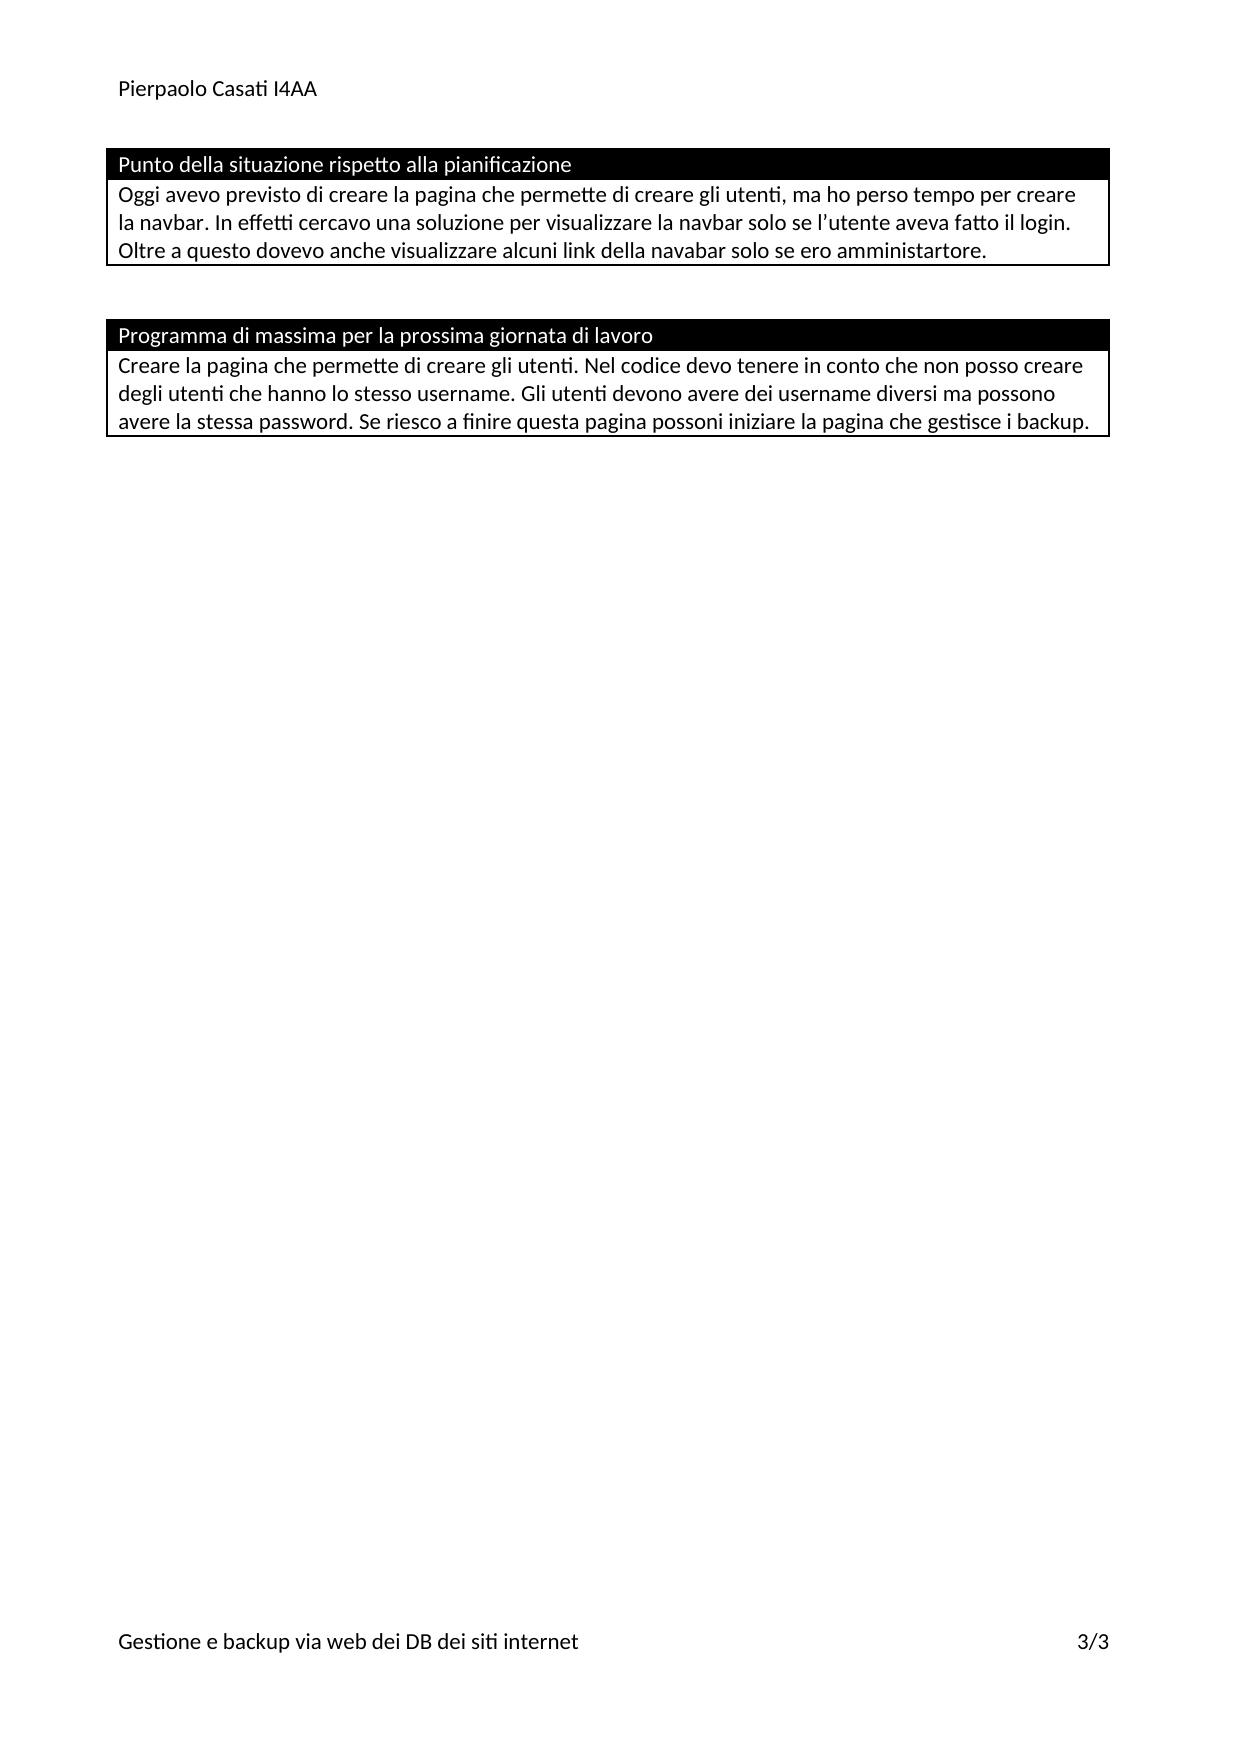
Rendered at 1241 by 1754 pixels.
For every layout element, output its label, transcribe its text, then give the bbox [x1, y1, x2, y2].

table_header Punto della situazione rispetto alla pianificazione [108, 150, 1108, 178]
table_cell Oggi avevo previsto di creare la pagina che permette di creare gli utenti, ma ho perso tempo per creare la navbar. In effetti cercavo una soluzione per visualizzare la navbar solo se l’utente aveva fatto il login. Oltre a questo dovevo anche visualizzare alcuni link della navabar solo se ero amministartore. [108, 180, 1108, 264]
table_header Programma di massima per la prossima giornata di lavoro [108, 321, 1108, 349]
table_cell Creare la pagina che permette di creare gli utenti. Nel codice devo tenere in conto che non posso creare degli utenti che hanno lo stesso username. Gli utenti devono avere dei username diversi ma possono avere la stessa password. Se riesco a finire questa pagina possoni iniziare la pagina che gestisce i backup. [108, 351, 1108, 435]
